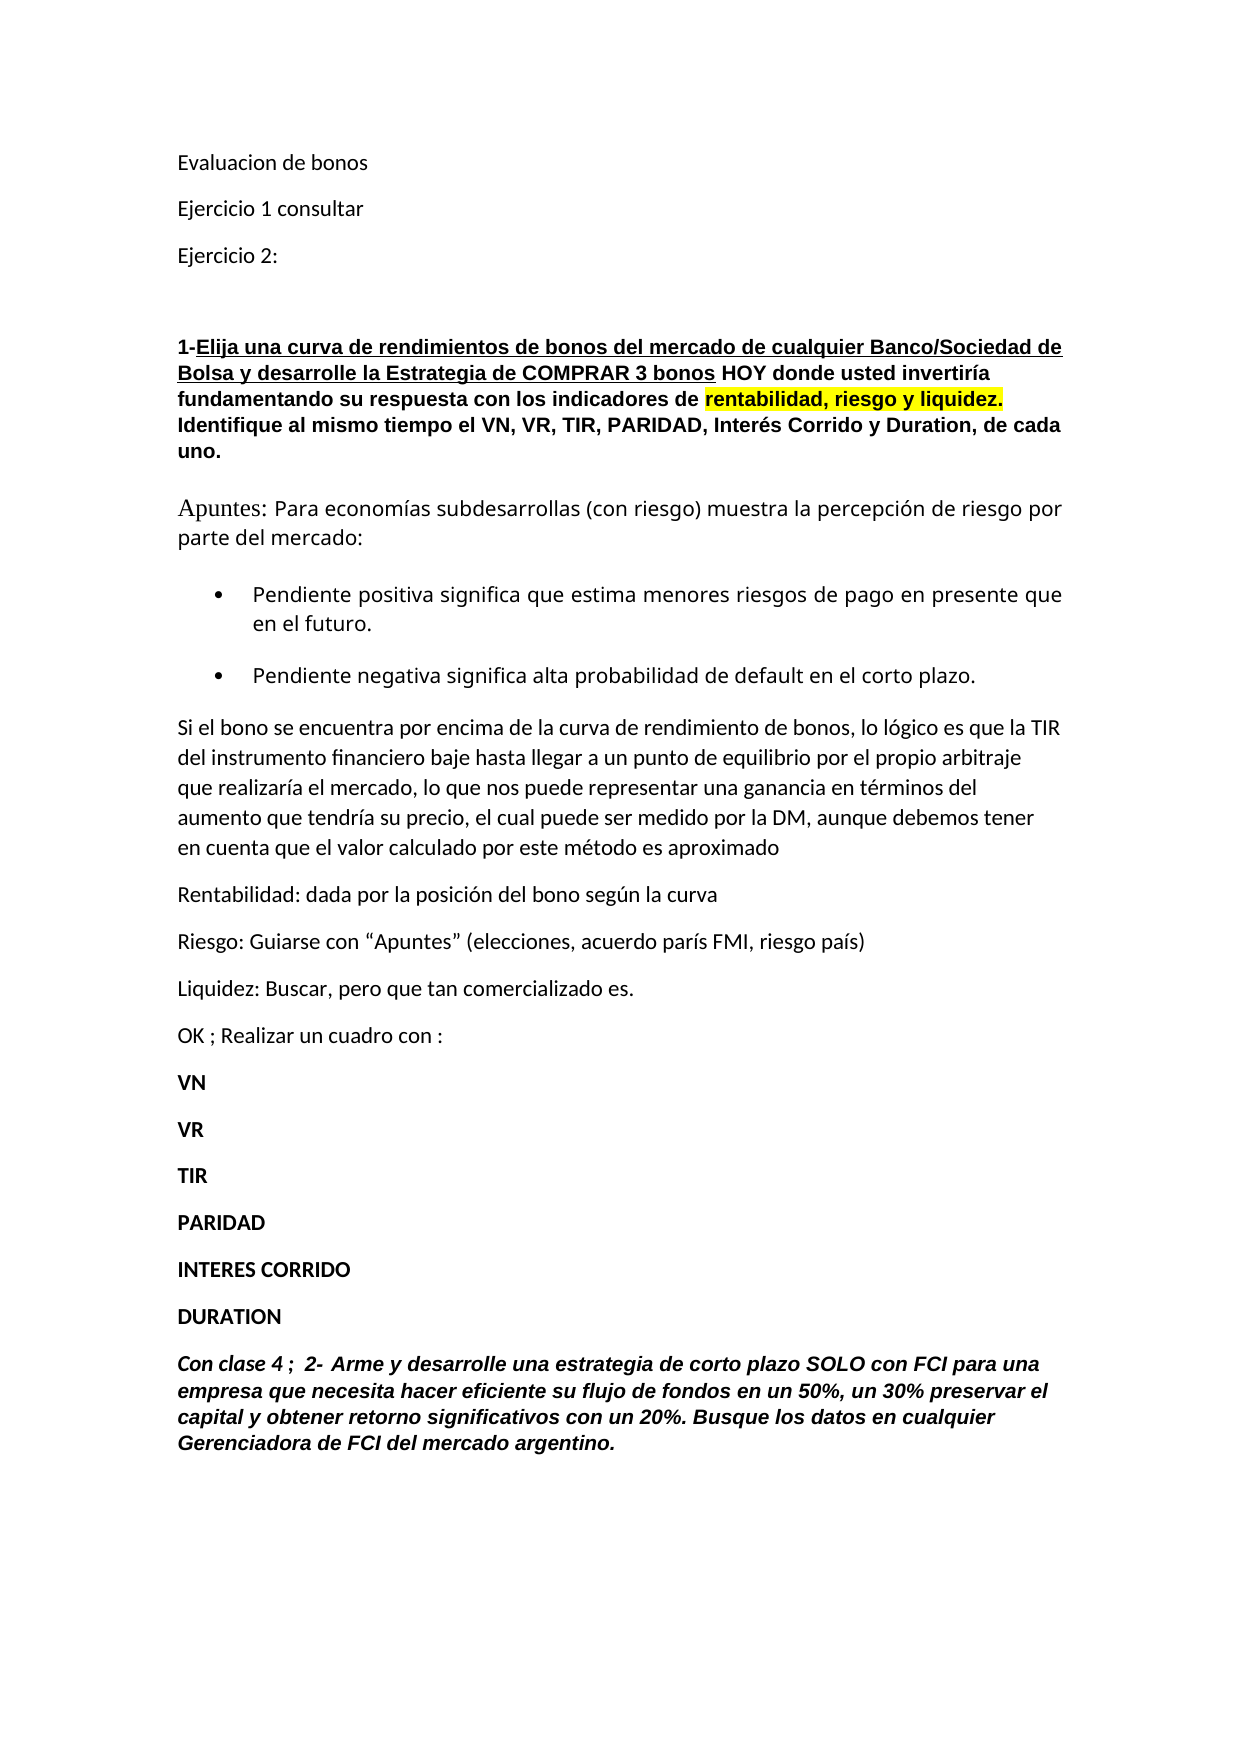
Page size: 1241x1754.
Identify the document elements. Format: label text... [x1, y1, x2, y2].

text Liquidez: Buscar, pero que tan comercializado es. [177, 974, 1063, 1002]
text Riesgo: Guiarse con “Apuntes” (elecciones, acuerdo parís FMI, riesgo país) [177, 927, 1063, 955]
list Pendiente positiva significa que estima menores riesgos de pago en presente que en el futuro. [215, 581, 1063, 637]
text INTERES CORRIDO [177, 1255, 1063, 1283]
list Pendiente negativa significa alta probabilidad de default en el corto plazo. [215, 661, 1063, 689]
text Evaluacion de bonos [177, 148, 1063, 176]
text VR [177, 1115, 1063, 1143]
text Con clase 4 ; 2- Arme y desarrolle una estrategia de corto plazo SOLO con FCI para una empresa que necesita hacer eficiente su flujo de fondos en un 50%, un 30% preservar el capital y obtener retorno significativos con un 20%. Busque los datos en cualquier Gerenciadora de FCI del mercado argentino. [177, 1349, 1063, 1455]
text 1-Elija una curva de rendimientos de bonos del mercado de cualquier Banco/Sociedad de Bolsa y desarrolle la Estrategia de COMPRAR 3 bonos HOY donde usted invertiría fundamentando su respuesta con los indicadores de rentabilidad, riesgo y liquidez. Identifique al mismo tiempo el VN, VR, TIR, PARIDAD, Interés Corrido y Duration, de cada uno. [177, 335, 1063, 462]
text Rentabilidad: dada por la posición del bono según la curva [177, 880, 1063, 908]
text Si el bono se encuentra por encima de la curva de rendimiento de bonos, lo lógico es que la TIR del instrumento financiero baje hasta llegar a un punto de equilibrio por el propio arbitraje que realizaría el mercado, lo que nos puede representar una ganancia en términos del aumento que tendría su precio, el cual puede ser medido por la DM, aunque debemos tener en cuenta que el valor calculado por este método es aproximado [177, 713, 1063, 862]
text PARIDAD [177, 1208, 1063, 1237]
text TIR [177, 1162, 1063, 1190]
text OK ; Realizar un cuadro con : [177, 1021, 1063, 1049]
text VN [177, 1068, 1063, 1096]
text DURATION [177, 1302, 1063, 1330]
text Ejercicio 1 consultar [177, 194, 1063, 222]
text Apuntes: Para economías subdesarrollas (con riesgo) muestra la percepción de riesgo por parte del mercado: [177, 493, 1063, 551]
text Ejercicio 2: [177, 241, 1063, 269]
